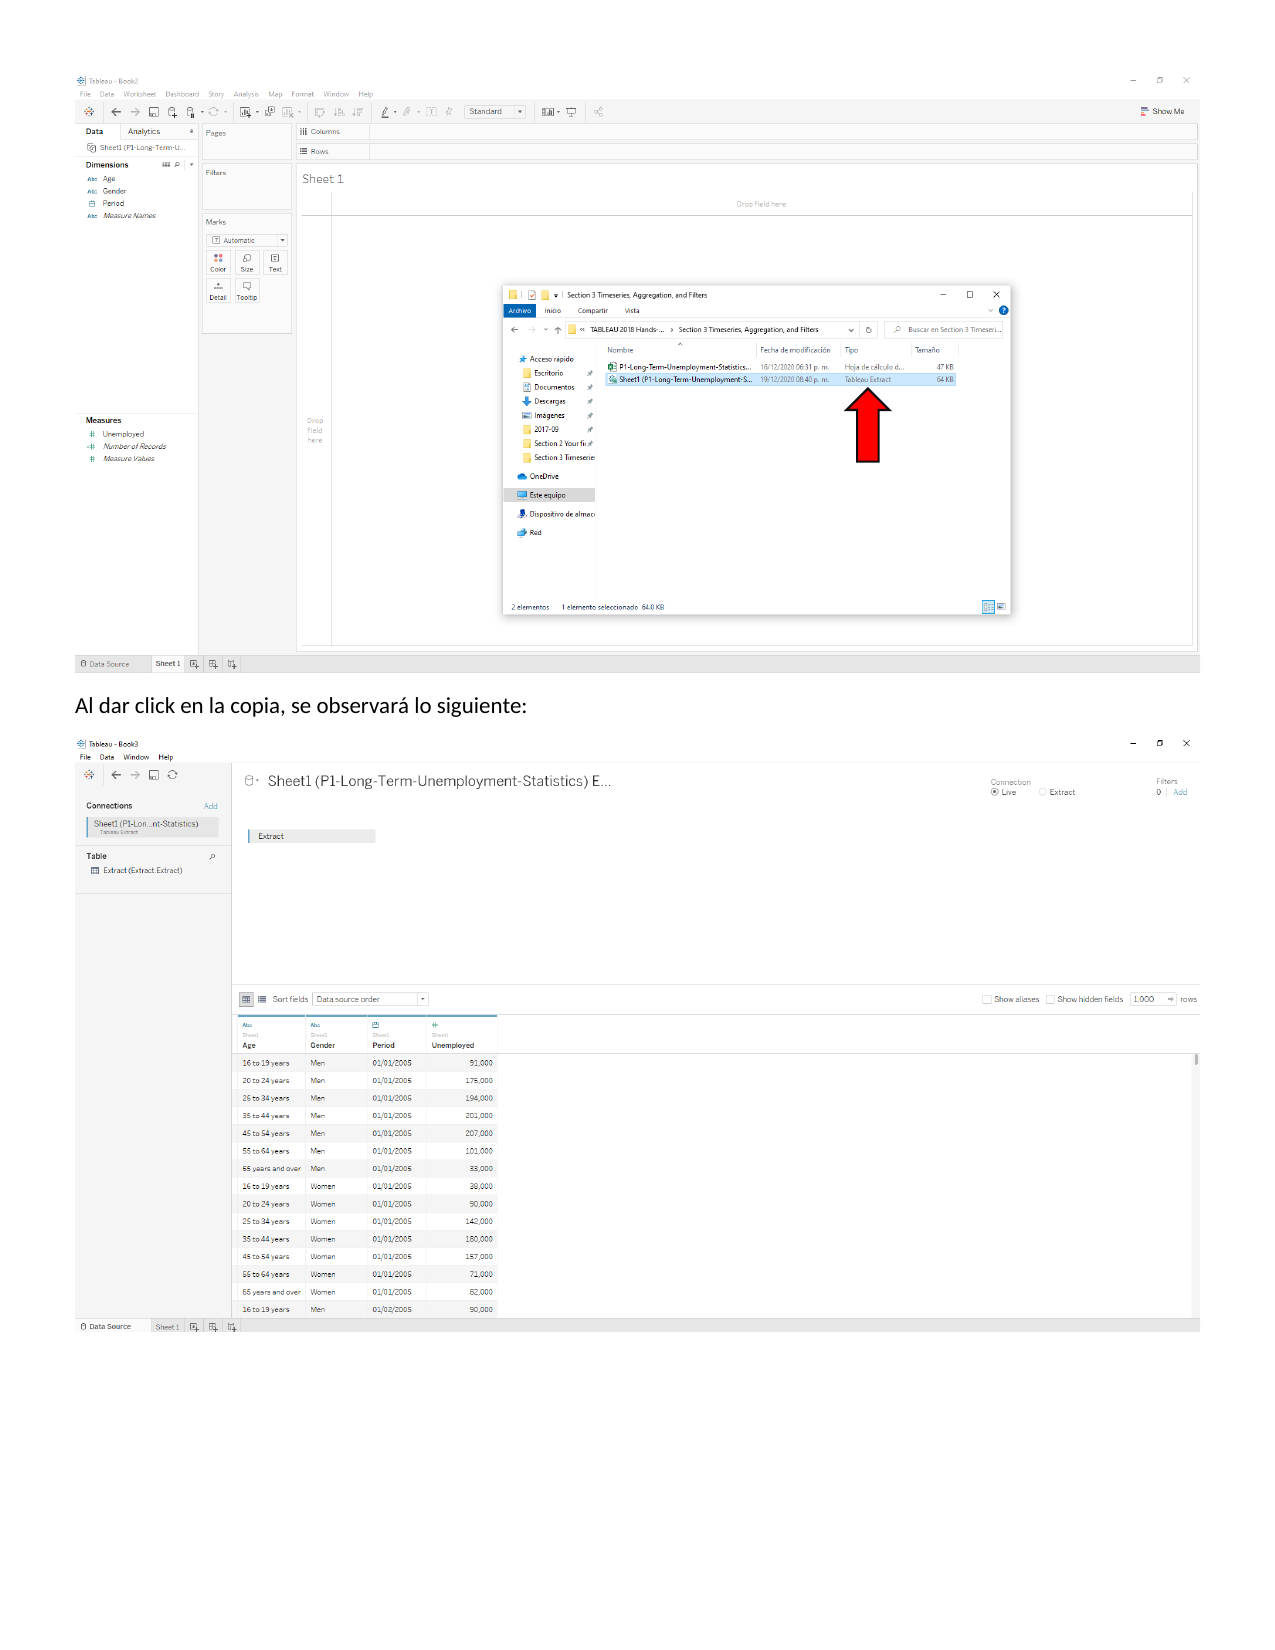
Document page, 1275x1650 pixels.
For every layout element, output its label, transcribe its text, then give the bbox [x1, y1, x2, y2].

text Al dar click en la copia, se observará lo siguiente: [75, 691, 1200, 719]
picture [75, 737, 1200, 1332]
picture [75, 75, 1200, 673]
